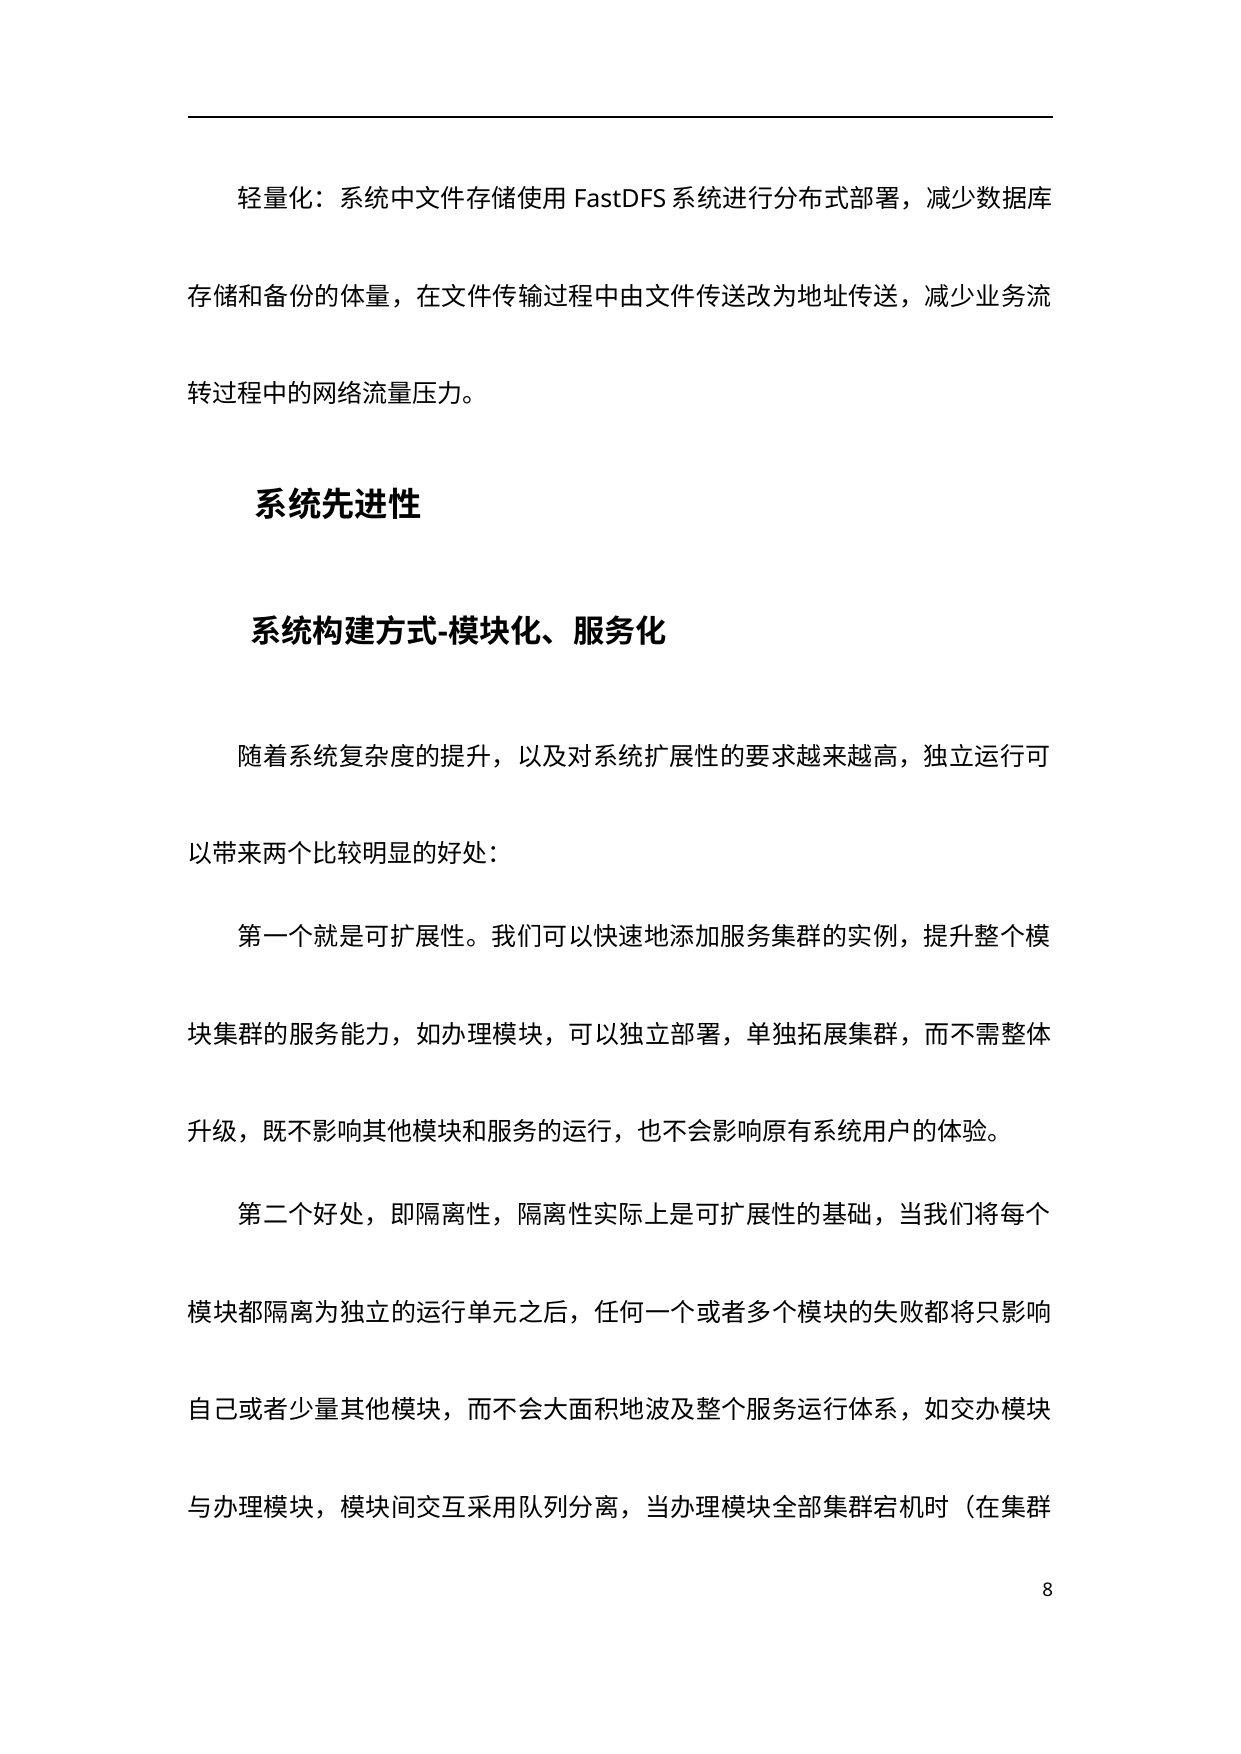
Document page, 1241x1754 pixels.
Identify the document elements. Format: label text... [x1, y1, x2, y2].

text 轻量化：系统中文件存储使用FastDFS系统进行分布式部署，减少数据库存储和备份的体量，在文件传输过程中由文件传送改为地址传送，减少业务流转过程中的网络流量压力。 [187, 164, 1053, 424]
text 随着系统复杂度的提升，以及对系统扩展性的要求越来越高，独立运行可以带来两个比较明显的好处： [187, 722, 1053, 884]
subtitle 系统构建方式-模块化、服务化 [187, 597, 1053, 662]
subtitle 系统先进性 [187, 469, 1053, 534]
text 第一个就是可扩展性。我们可以快速地添加服务集群的实例，提升整个模块集群的服务能力，如办理模块，可以独立部署，单独拓展集群，而不需整体升级，既不影响其他模块和服务的运行，也不会影响原有系统用户的体验。 [187, 902, 1053, 1162]
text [187, 1181, 1053, 1538]
